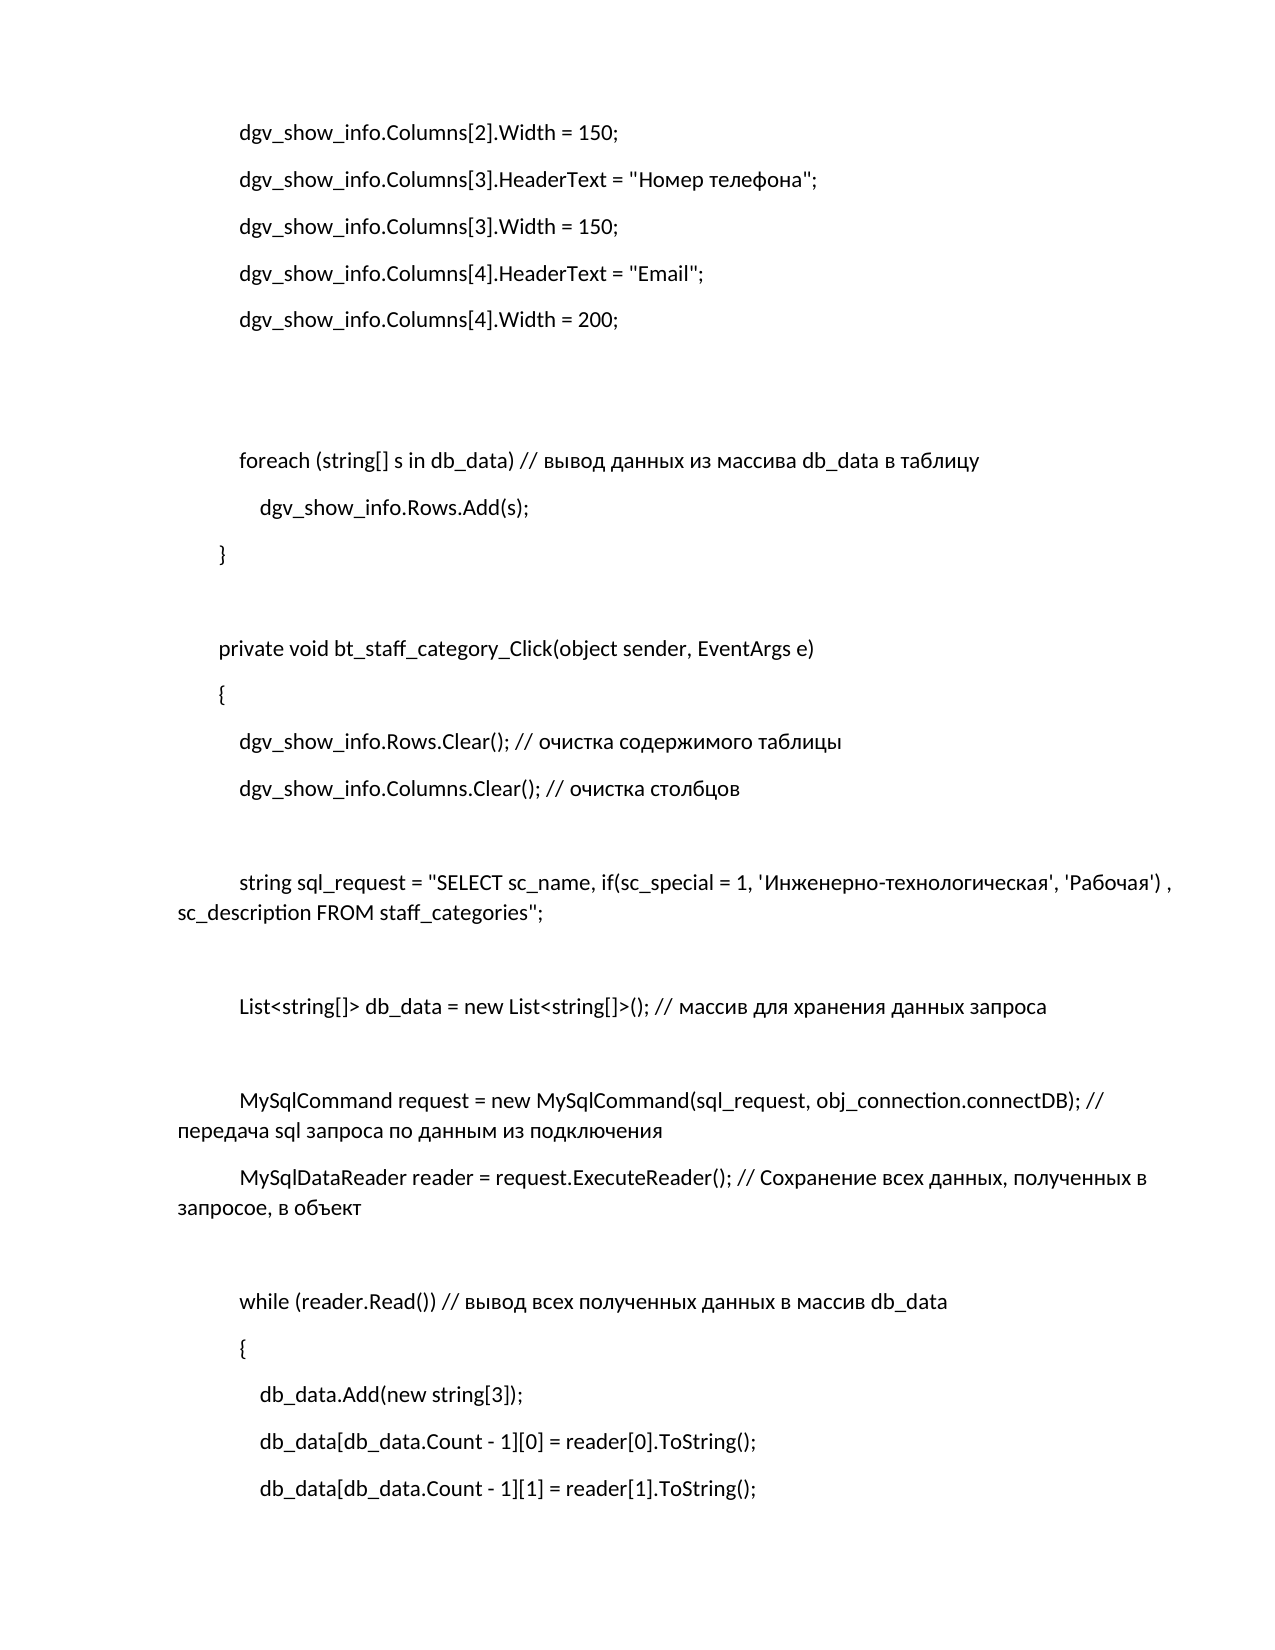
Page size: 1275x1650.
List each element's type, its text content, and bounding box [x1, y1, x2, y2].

text private void bt_staff_category_Click(object sender, EventArgs e) [177, 634, 1186, 662]
text foreach (string[] s in db_data) // вывод данных из массива db_data в таблицу [177, 446, 1186, 474]
text MySqlCommand request = new MySqlCommand(sql_request, obj_connection.connectDB); // передача sql запроса по данным из подключения [177, 1086, 1186, 1144]
text db_data[db_data.Count - 1][1] = reader[1].ToString(); [177, 1474, 1186, 1502]
text db_data[db_data.Count - 1][0] = reader[0].ToString(); [177, 1427, 1186, 1456]
text dgv_show_info.Columns[3].Width = 150; [177, 212, 1186, 240]
text while (reader.Read()) // вывод всех полученных данных в массив db_data [177, 1287, 1186, 1315]
text string sql_request = "SELECT sc_name, if(sc_special = 1, 'Инженерно-технологическая', 'Рабочая') , sc_description FROM staff_categories"; [177, 868, 1186, 926]
text dgv_show_info.Rows.Add(s); [177, 493, 1186, 521]
text db_data.Add(new string[3]); [177, 1381, 1186, 1409]
text dgv_show_info.Columns[2].Width = 150; [177, 118, 1186, 146]
text dgv_show_info.Columns[4].HeaderText = "Email"; [177, 259, 1186, 287]
text { [177, 681, 1186, 709]
text dgv_show_info.Columns.Clear(); // очистка столбцов [177, 774, 1186, 802]
text MySqlDataReader reader = request.ExecuteReader(); // Сохранение всех данных, полученных в запросое, в объект [177, 1163, 1186, 1221]
text List<string[]> db_data = new List<string[]>(); // массив для хранения данных запроса [177, 992, 1186, 1020]
text dgv_show_info.Columns[4].Width = 200; [177, 306, 1186, 334]
text { [177, 1334, 1186, 1362]
text dgv_show_info.Rows.Clear(); // очистка содержимого таблицы [177, 727, 1186, 756]
text dgv_show_info.Columns[3].HeaderText = "Номер телефона"; [177, 165, 1186, 193]
text } [177, 540, 1186, 568]
